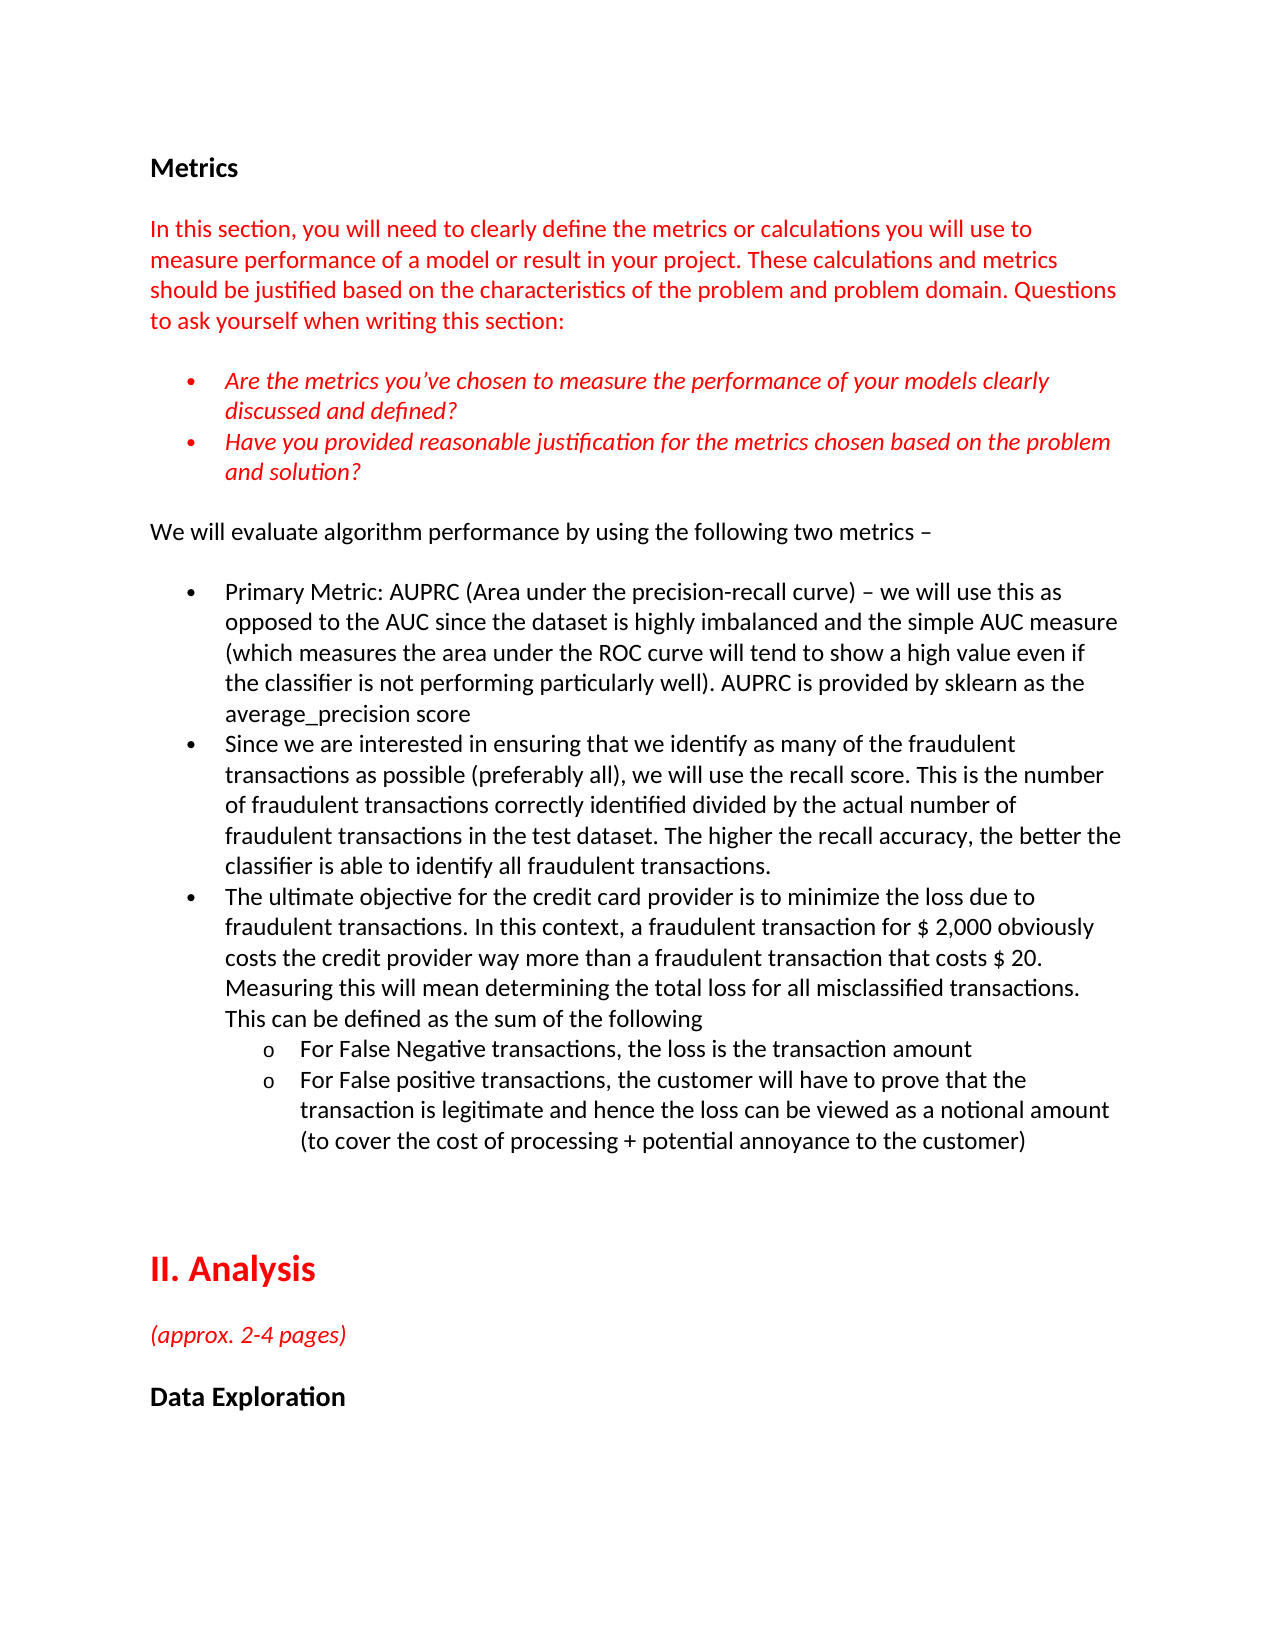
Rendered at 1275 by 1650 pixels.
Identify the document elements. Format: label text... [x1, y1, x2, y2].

list For False positive transactions, the customer will have to prove that the transaction is legitimate and hence the loss can be viewed as a notional amount (to cover the cost of processing + potential annoyance to the customer) [262, 1064, 1125, 1156]
list The ultimate objective for the credit card provider is to minimize the loss due to fraudulent transactions. In this context, a fraudulent transaction for $ 2,000 obviously costs the credit provider way more than a fraudulent transaction that costs $ 20. Measuring this will mean determining the total loss for all misclassified transactions. This can be defined as the sum of the following [187, 881, 1125, 1033]
text II. Analysis [150, 1244, 1125, 1290]
list Have you provided reasonable justification for the metrics chosen based on the problem and solution? [187, 426, 1125, 487]
list For False Negative transactions, the loss is the transaction amount [262, 1033, 1125, 1064]
list Primary Metric: AUPRC (Area under the precision-recall curve) – we will use this as opposed to the AUC since the dataset is highly imbalanced and the simple AUC measure (which measures the area under the ROC curve will tend to show a high value even if the classifier is not performing particularly well). AUPRC is provided by sklearn as the average_precision score [187, 576, 1125, 728]
text We will evaluate algorithm performance by using the following two metrics – [150, 516, 1125, 547]
text In this section, you will need to clearly define the metrics or calculations you will use to measure performance of a model or result in your project. These calculations and metrics should be justified based on the characteristics of the problem and problem domain. Questions to ask yourself when writing this section: [150, 213, 1125, 336]
text (approx. 2-4 pages) [150, 1319, 1125, 1350]
text Metrics [150, 150, 1125, 184]
text Data Exploration [150, 1379, 1125, 1413]
list Since we are interested in ensuring that we identify as many of the fraudulent transactions as possible (preferably all), we will use the recall score. This is the number of fraudulent transactions correctly identified divided by the actual number of fraudulent transactions in the test dataset. The higher the recall accuracy, the better the classifier is able to identify all fraudulent transactions. [187, 728, 1125, 881]
list Are the metrics you’ve chosen to measure the performance of your models clearly discussed and defined? [187, 365, 1125, 426]
